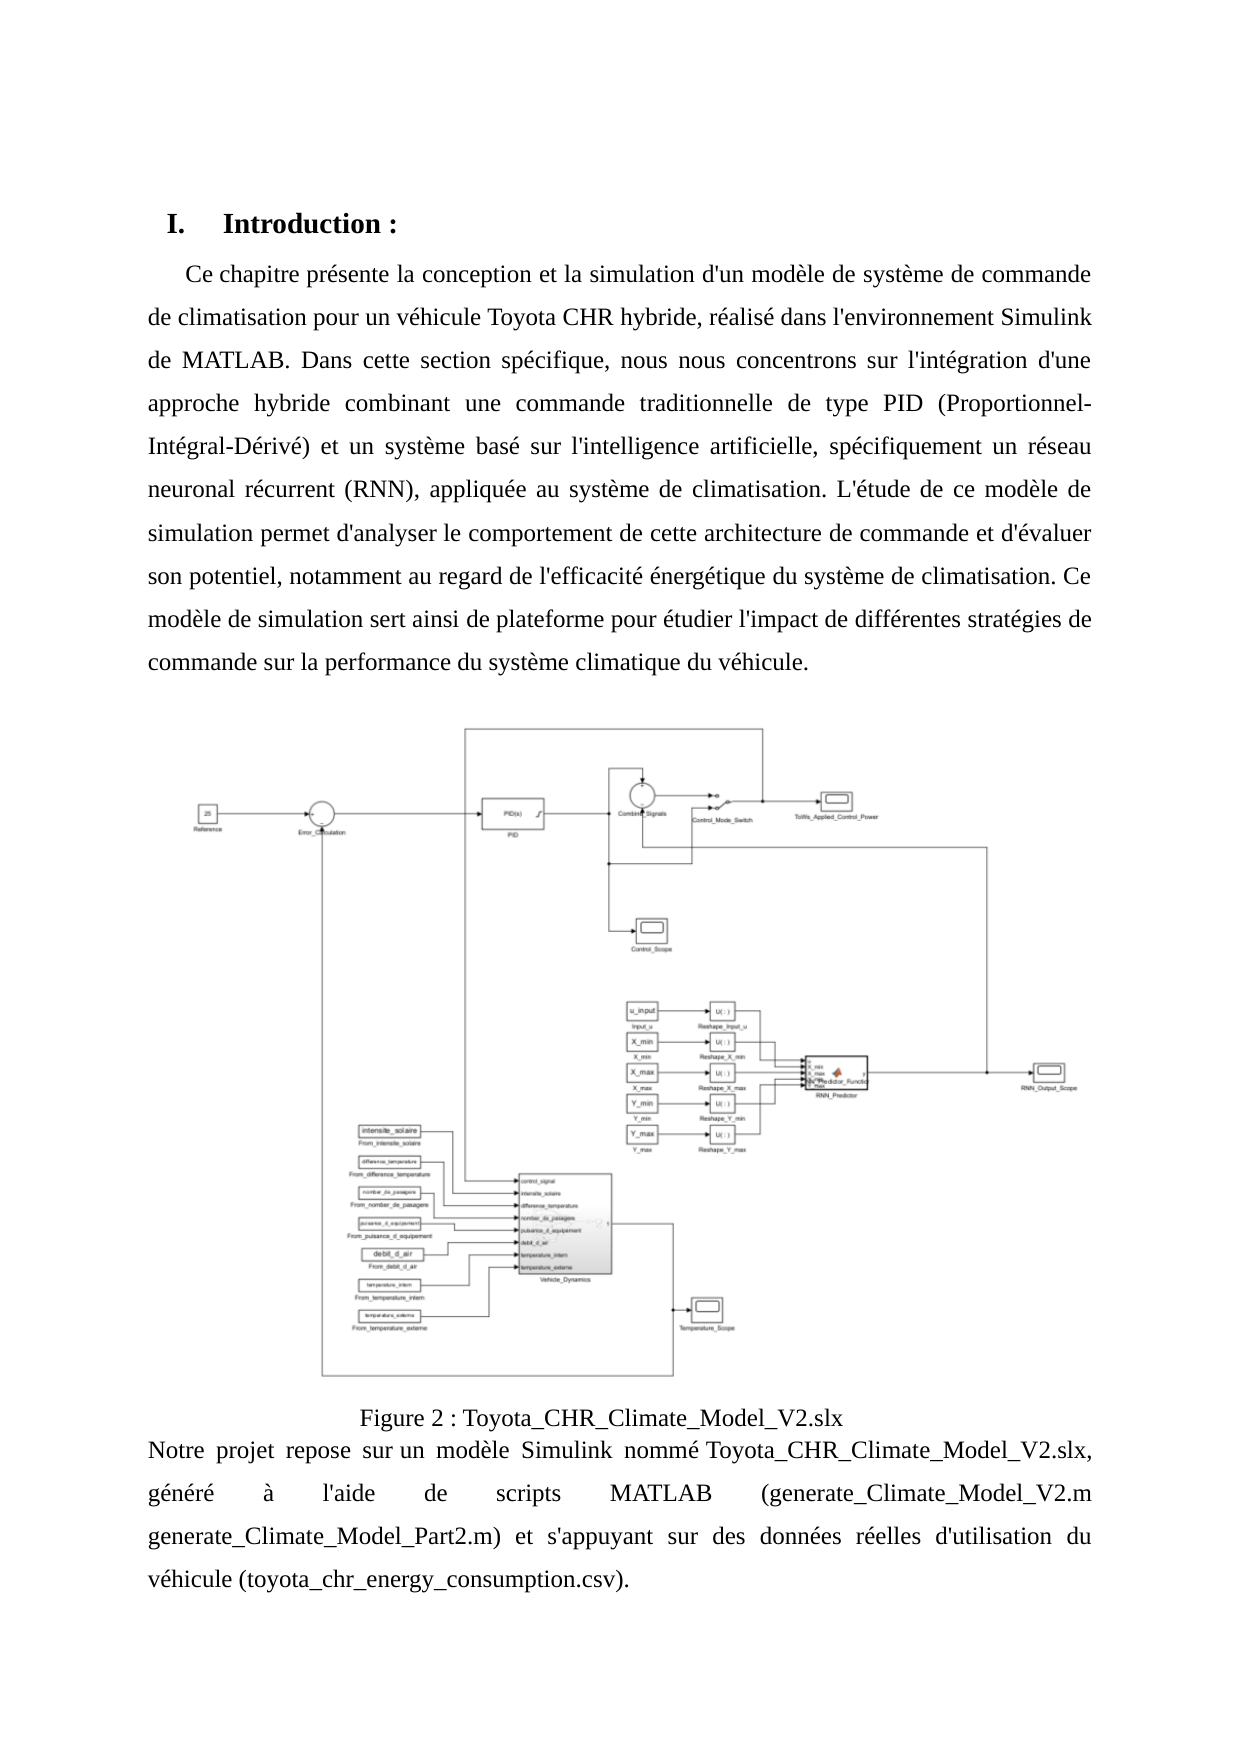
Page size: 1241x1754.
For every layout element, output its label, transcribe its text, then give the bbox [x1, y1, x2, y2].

list Introduction : [185, 206, 1093, 240]
text Notre projet repose sur un modèle Simulink nommé Toyota_CHR_Climate_Model_V2.slx, généré à l'aide de scripts MATLAB (generate_Climate_Model_V2.m generate_Climate_Model_Part2.m) et s'appuyant sur des données réelles d'utilisation du véhicule (toyota_chr_energy_consumption.csv). [148, 1390, 1093, 1593]
text Ce chapitre présente la conception et la simulation d'un modèle de système de commande de climatisation pour un véhicule Toyota CHR hybride, réalisé dans l'environnement Simulink de MATLAB. Dans cette section spécifique, nous nous concentrons sur l'intégration d'une approche hybride combinant une commande traditionnelle de type PID (Proportionnel-Intégral-Dérivé) et un système basé sur l'intelligence artificielle, spécifiquement un réseau neuronal récurrent (RNN), appliquée au système de climatisation. L'étude de ce modèle de simulation permet d'analyser le comportement de cette architecture de commande et d'évaluer son potentiel, notamment au regard de l'efficacité énergétique du système de climatisation. Ce modèle de simulation sert ainsi de plateforme pour étudier l'impact de différentes stratégies de commande sur la performance du système climatique du véhicule. [148, 259, 1093, 676]
picture [147, 706, 1093, 1390]
